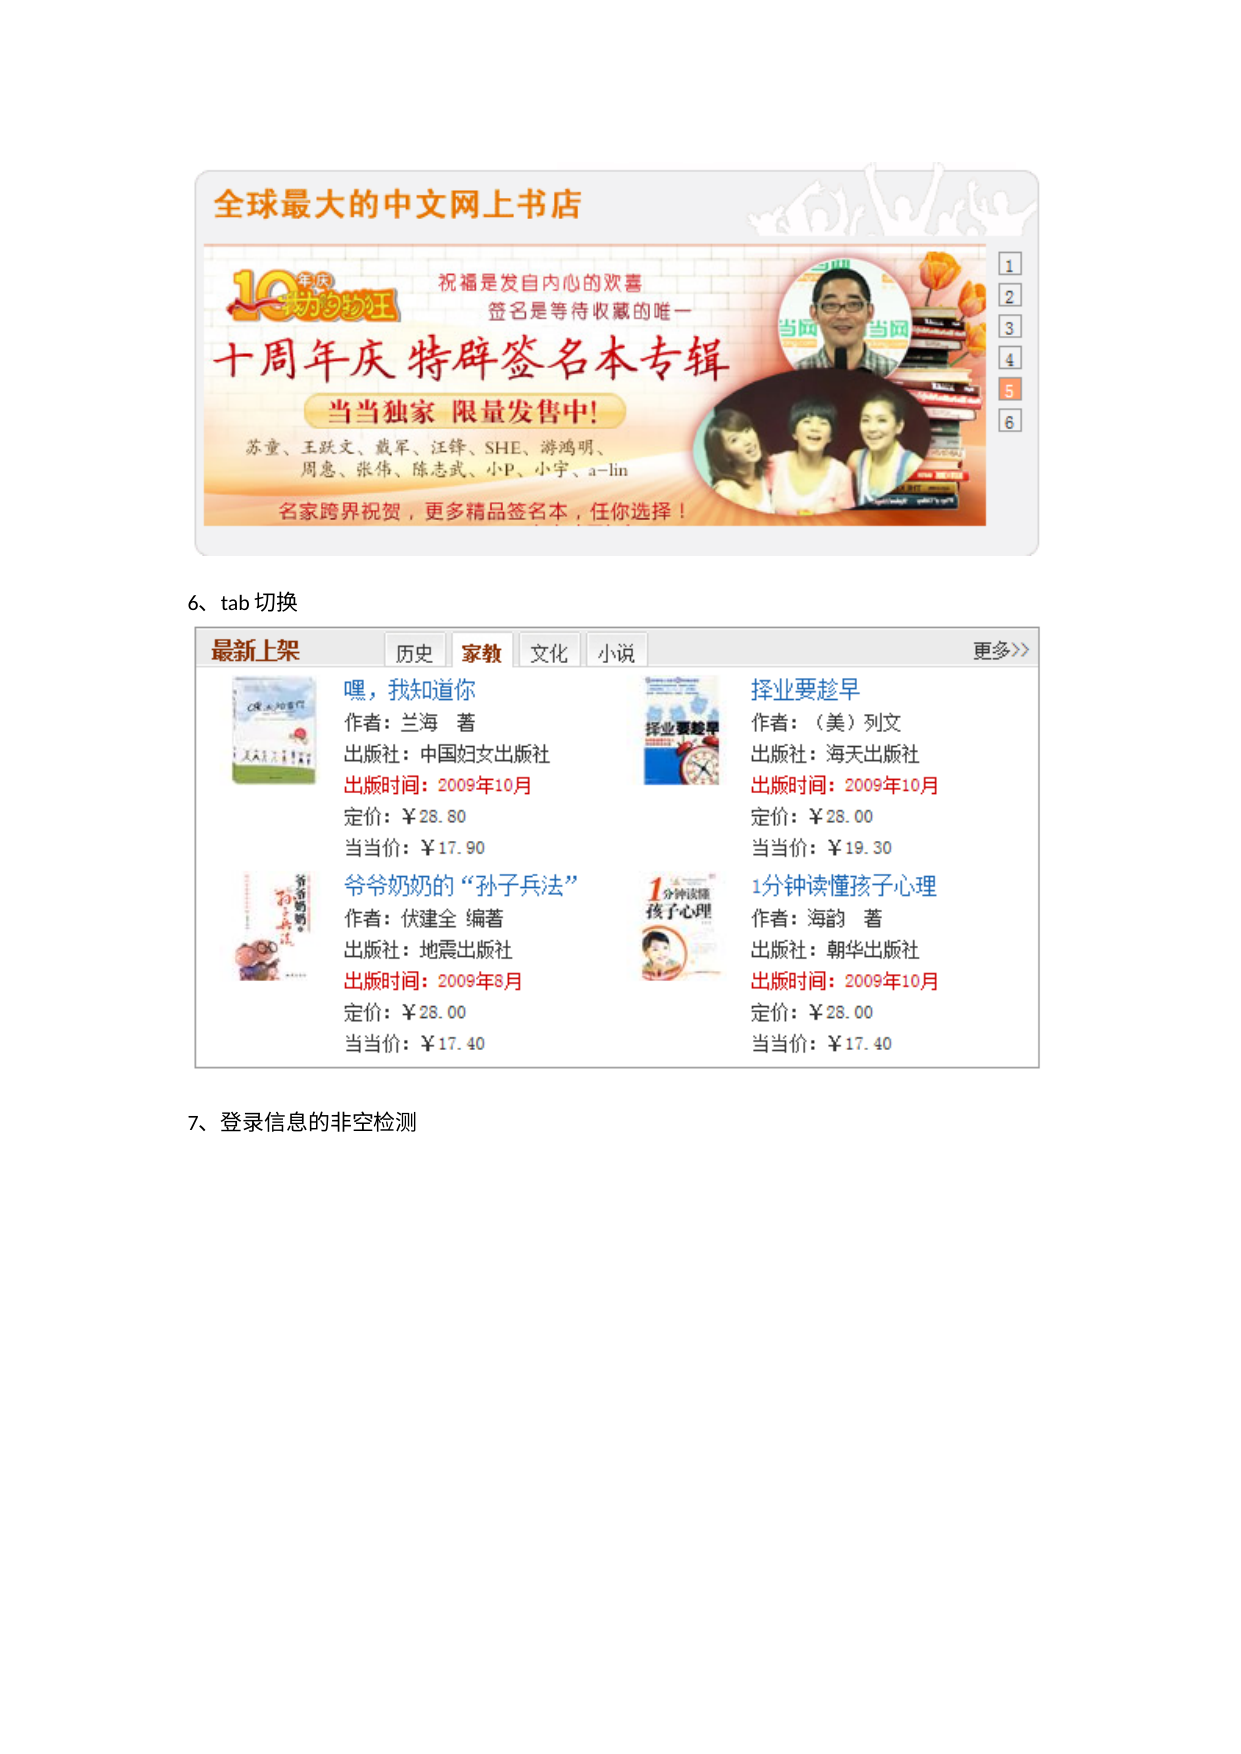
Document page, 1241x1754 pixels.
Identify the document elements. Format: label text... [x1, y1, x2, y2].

text 6、tab切换 [187, 584, 1053, 617]
picture [187, 617, 1050, 1075]
text 7、登录信息的非空检测 [187, 1104, 1053, 1137]
picture [187, 162, 1041, 556]
